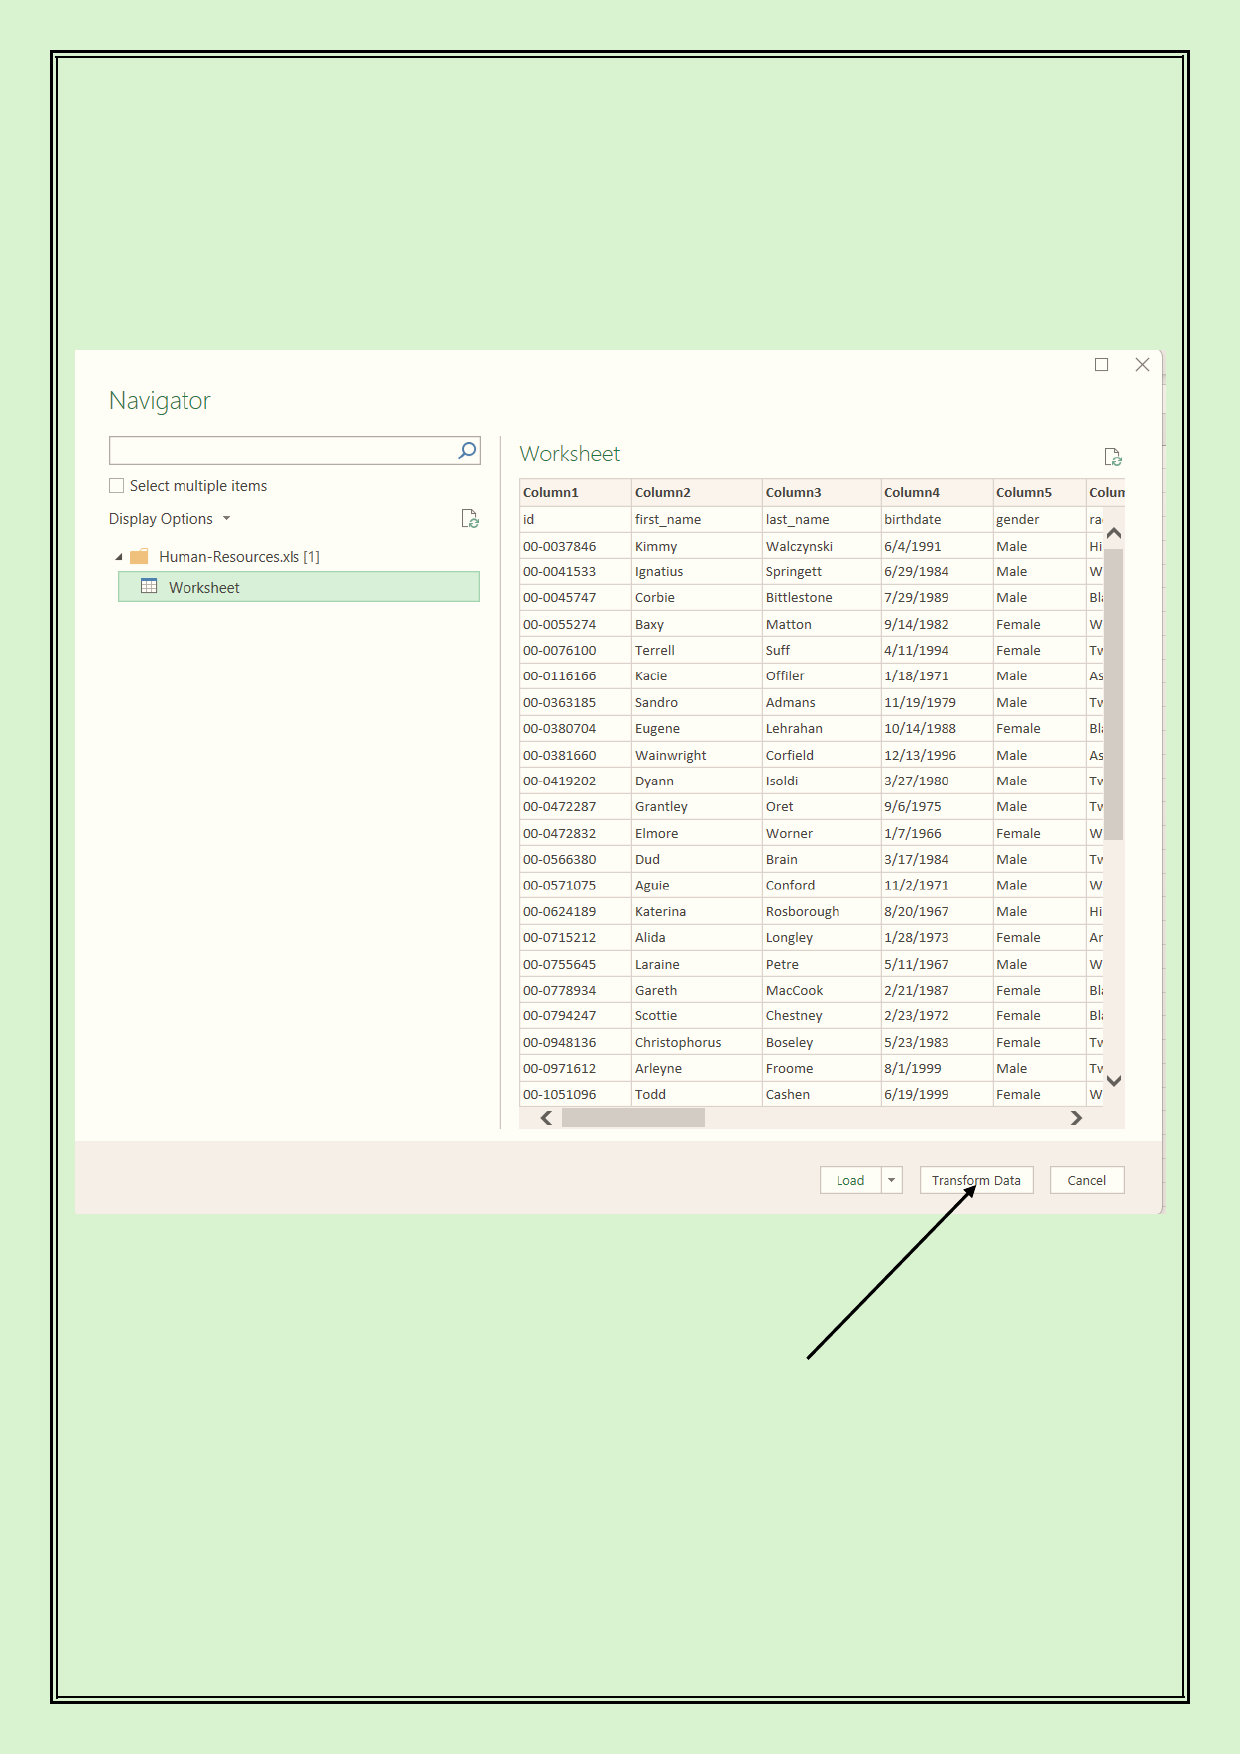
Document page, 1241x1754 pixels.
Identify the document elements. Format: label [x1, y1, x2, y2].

picture [75, 350, 1166, 1214]
